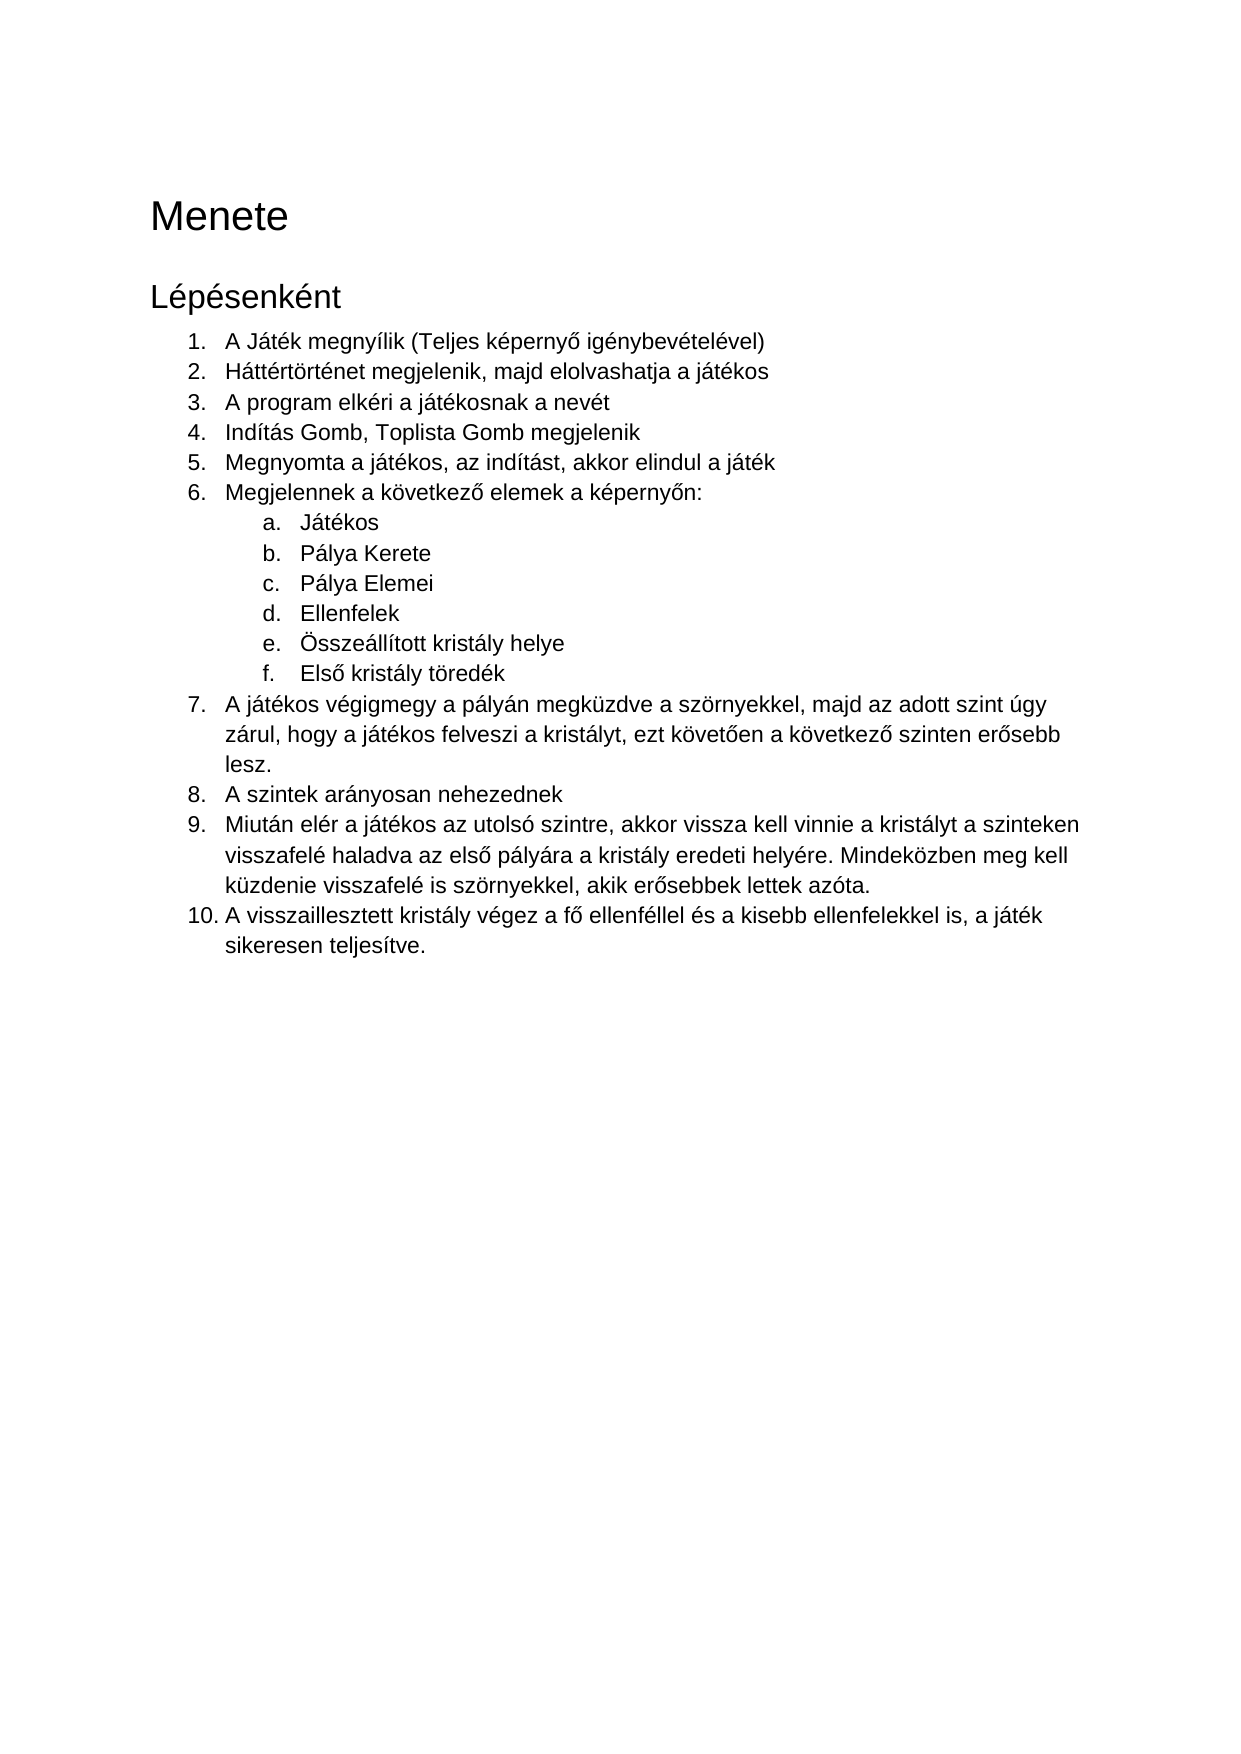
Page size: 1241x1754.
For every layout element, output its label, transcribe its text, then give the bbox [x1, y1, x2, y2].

list Első kristály töredék [262, 660, 1090, 687]
list A játékos végigmegy a pályán megküzdve a szörnyekkel, majd az adott szint úgy zárul, hogy a játékos felveszi a kristályt, ezt követően a következő szinten erősebb lesz. [187, 691, 1090, 777]
subtitle Menete [150, 192, 1090, 239]
list Pálya Kerete [262, 539, 1090, 566]
list A visszaillesztett kristály végez a fő ellenféllel és a kisebb ellenfelekkel is, a játék sikeresen teljesítve. [187, 902, 1090, 958]
list Megjelennek a következő elemek a képernyőn: [187, 479, 1090, 505]
list A Játék megnyílik (Teljes képernyő igénybevételével) [187, 328, 1090, 354]
list Miután elér a játékos az utolsó szintre, akkor vissza kell vinnie a kristályt a szinteken visszafelé haladva az első pályára a kristály eredeti helyére. Mindeközben meg kell küzdenie visszafelé is szörnyekkel, akik erősebbek lettek azóta. [187, 811, 1090, 898]
list A szintek arányosan nehezednek [187, 781, 1090, 807]
list A program elkéri a játékosnak a nevét [187, 388, 1090, 415]
list Megnyomta a játékos, az indítást, akkor elindul a játék [187, 449, 1090, 475]
list Összeállított kristály helye [262, 630, 1090, 656]
list Ellenfelek [262, 600, 1090, 626]
subtitle Lépésenként [150, 277, 1090, 316]
list Játékos [262, 509, 1090, 536]
list Indítás Gomb, Toplista Gomb megjelenik [187, 419, 1090, 445]
list Háttértörténet megjelenik, majd elolvashatja a játékos [187, 358, 1090, 384]
list Pálya Elemei [262, 570, 1090, 596]
